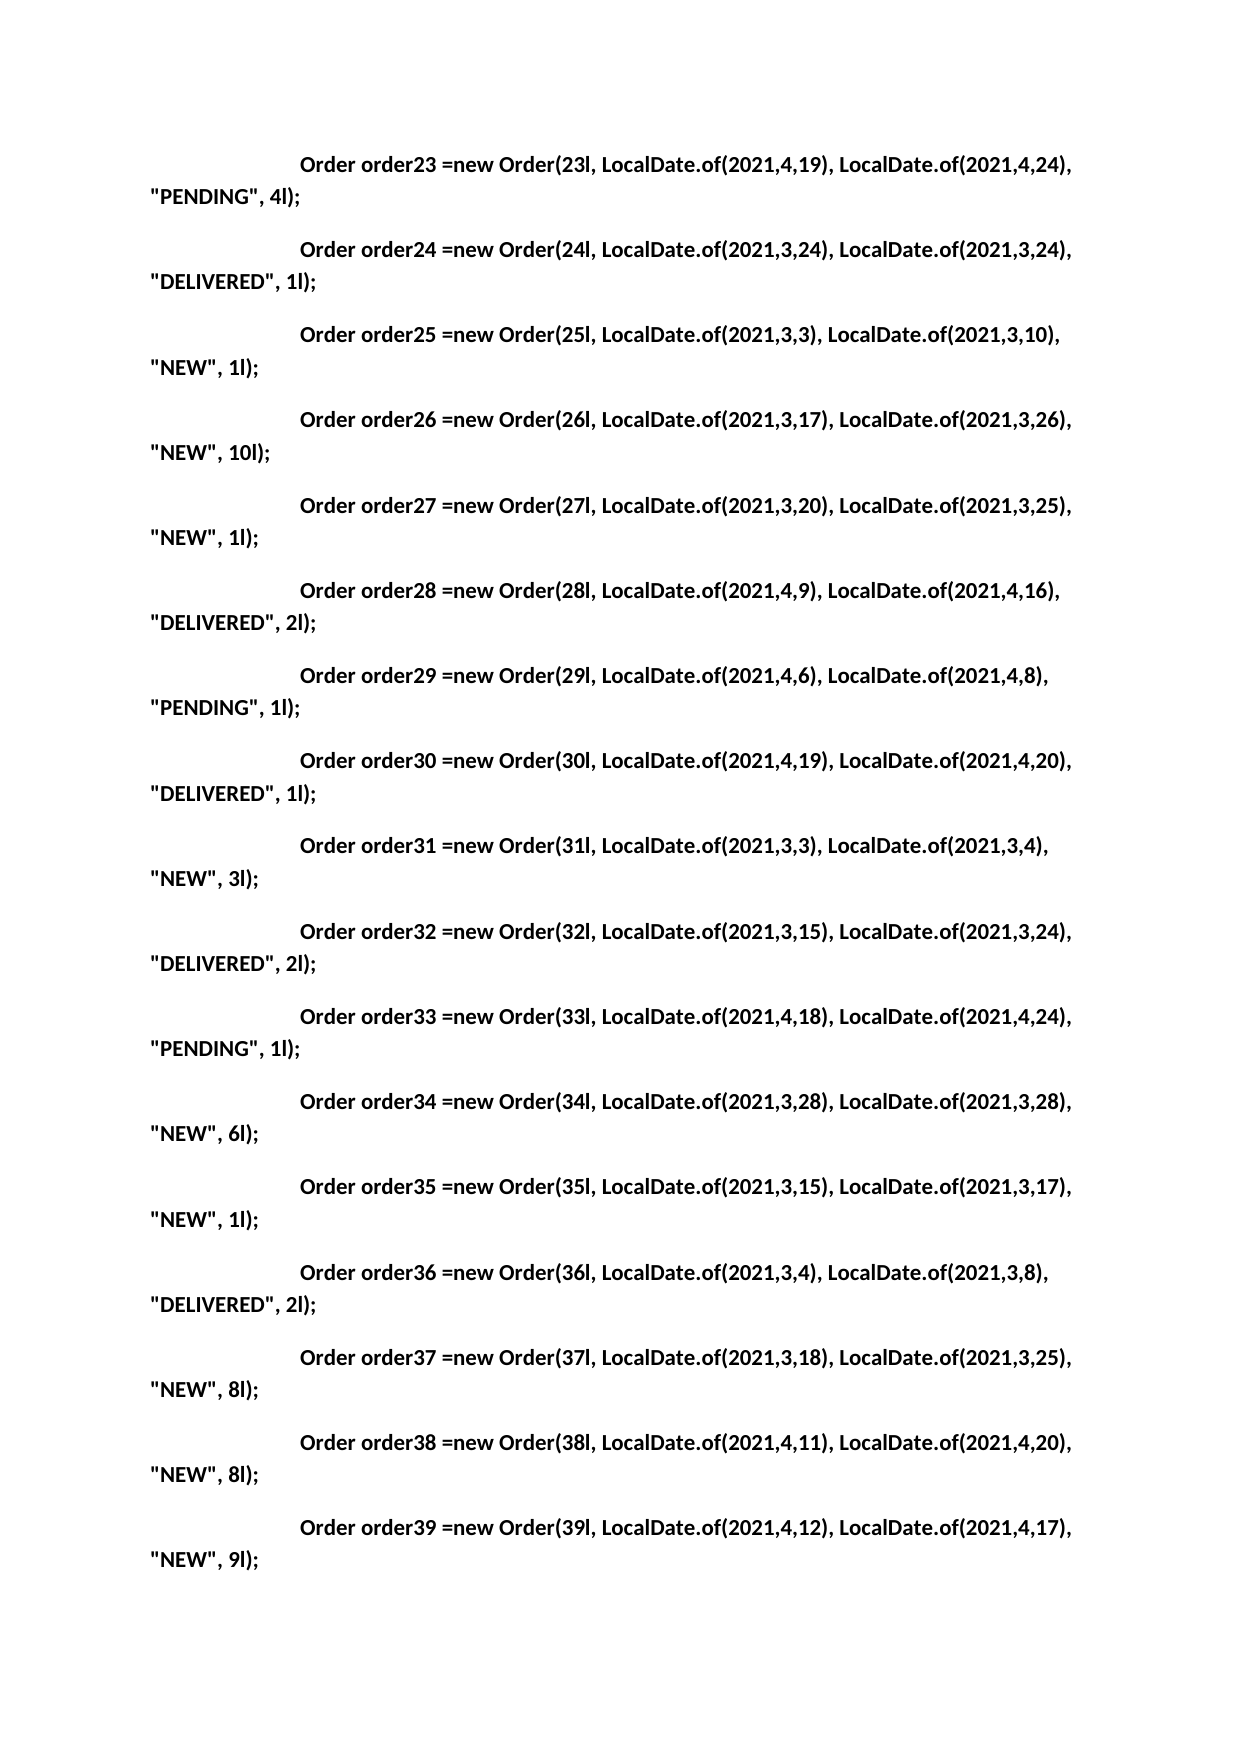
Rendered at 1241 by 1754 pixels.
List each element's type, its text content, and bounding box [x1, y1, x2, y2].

text Order order30 =new Order(30l, LocalDate.of(2021,4,19), LocalDate.of(2021,4,20), "DELIVERED", 1l); [150, 746, 1090, 807]
text Order order27 =new Order(27l, LocalDate.of(2021,3,20), LocalDate.of(2021,3,25), "NEW", 1l); [150, 491, 1090, 551]
text Order order28 =new Order(28l, LocalDate.of(2021,4,9), LocalDate.of(2021,4,16), "DELIVERED", 2l); [150, 576, 1090, 636]
text Order order39 =new Order(39l, LocalDate.of(2021,4,12), LocalDate.of(2021,4,17), "NEW", 9l); [150, 1513, 1090, 1573]
text Order order25 =new Order(25l, LocalDate.of(2021,3,3), LocalDate.of(2021,3,10), "NEW", 1l); [150, 320, 1090, 381]
text Order order32 =new Order(32l, LocalDate.of(2021,3,15), LocalDate.of(2021,3,24), "DELIVERED", 2l); [150, 917, 1090, 977]
text Order order38 =new Order(38l, LocalDate.of(2021,4,11), LocalDate.of(2021,4,20), "NEW", 8l); [150, 1428, 1090, 1488]
text Order order24 =new Order(24l, LocalDate.of(2021,3,24), LocalDate.of(2021,3,24), "DELIVERED", 1l); [150, 235, 1090, 295]
text Order order36 =new Order(36l, LocalDate.of(2021,3,4), LocalDate.of(2021,3,8), "DELIVERED", 2l); [150, 1258, 1090, 1318]
text Order order34 =new Order(34l, LocalDate.of(2021,3,28), LocalDate.of(2021,3,28), "NEW", 6l); [150, 1087, 1090, 1147]
text Order order23 =new Order(23l, LocalDate.of(2021,4,19), LocalDate.of(2021,4,24), "PENDING", 4l); [150, 150, 1090, 210]
text Order order37 =new Order(37l, LocalDate.of(2021,3,18), LocalDate.of(2021,3,25), "NEW", 8l); [150, 1343, 1090, 1403]
text Order order35 =new Order(35l, LocalDate.of(2021,3,15), LocalDate.of(2021,3,17), "NEW", 1l); [150, 1172, 1090, 1233]
text Order order31 =new Order(31l, LocalDate.of(2021,3,3), LocalDate.of(2021,3,4), "NEW", 3l); [150, 832, 1090, 892]
text Order order33 =new Order(33l, LocalDate.of(2021,4,18), LocalDate.of(2021,4,24), "PENDING", 1l); [150, 1002, 1090, 1062]
text Order order29 =new Order(29l, LocalDate.of(2021,4,6), LocalDate.of(2021,4,8), "PENDING", 1l); [150, 661, 1090, 721]
text Order order26 =new Order(26l, LocalDate.of(2021,3,17), LocalDate.of(2021,3,26), "NEW", 10l); [150, 406, 1090, 466]
